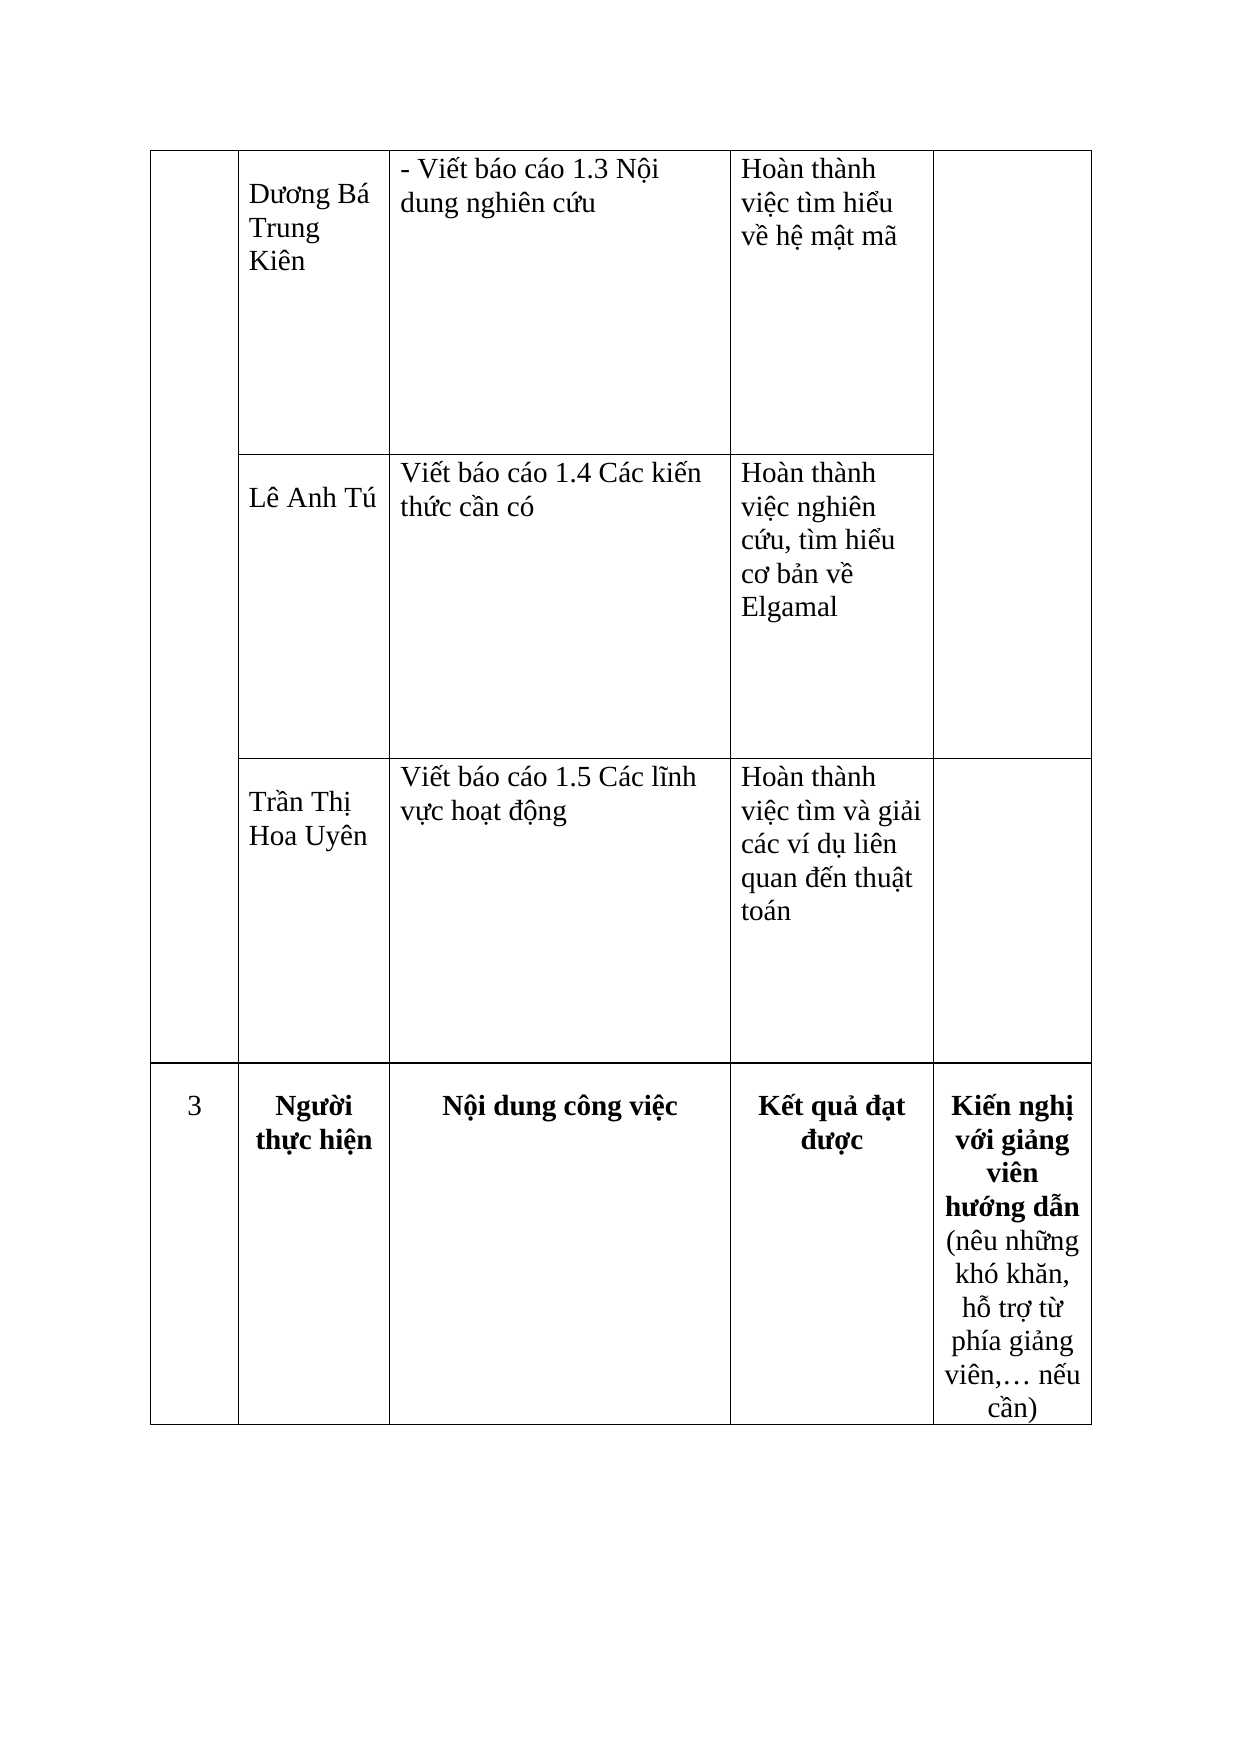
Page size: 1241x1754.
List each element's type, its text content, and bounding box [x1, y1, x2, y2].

table_cell Trần Thị Hoa Uyên [239, 759, 389, 1062]
table_cell Nội dung công việc [390, 1064, 730, 1424]
table_cell Hoàn thành việc tìm hiểu về hệ mật mã [731, 151, 933, 454]
table_cell Viết báo cáo 1.5 Các lĩnh vực hoạt động [390, 759, 730, 1062]
table_cell Dương Bá Trung Kiên [239, 151, 389, 454]
table_cell - Viết báo cáo 1.3 Nội dung nghiên cứu [390, 151, 730, 454]
table_cell Hoàn thành việc tìm và giải các ví dụ liên quan đến thuật toán [731, 759, 933, 1062]
table_cell [934, 759, 1091, 1062]
table_cell Người thực hiện [239, 1064, 389, 1424]
table_cell Kết quả đạt được [731, 1064, 933, 1424]
table_cell Lê Anh Tú [239, 455, 389, 758]
table_cell Viết báo cáo 1.4 Các kiến thức cần có [390, 455, 730, 758]
table_cell Hoàn thành việc nghiên cứu, tìm hiểu cơ bản về Elgamal [731, 455, 933, 758]
table_cell Kiến nghị với giảng viên hướng dẫn (nêu những khó khăn, hỗ trợ từ phía giảng viên,… nếu cần) [934, 1064, 1091, 1424]
table_cell 3 [151, 1064, 238, 1424]
